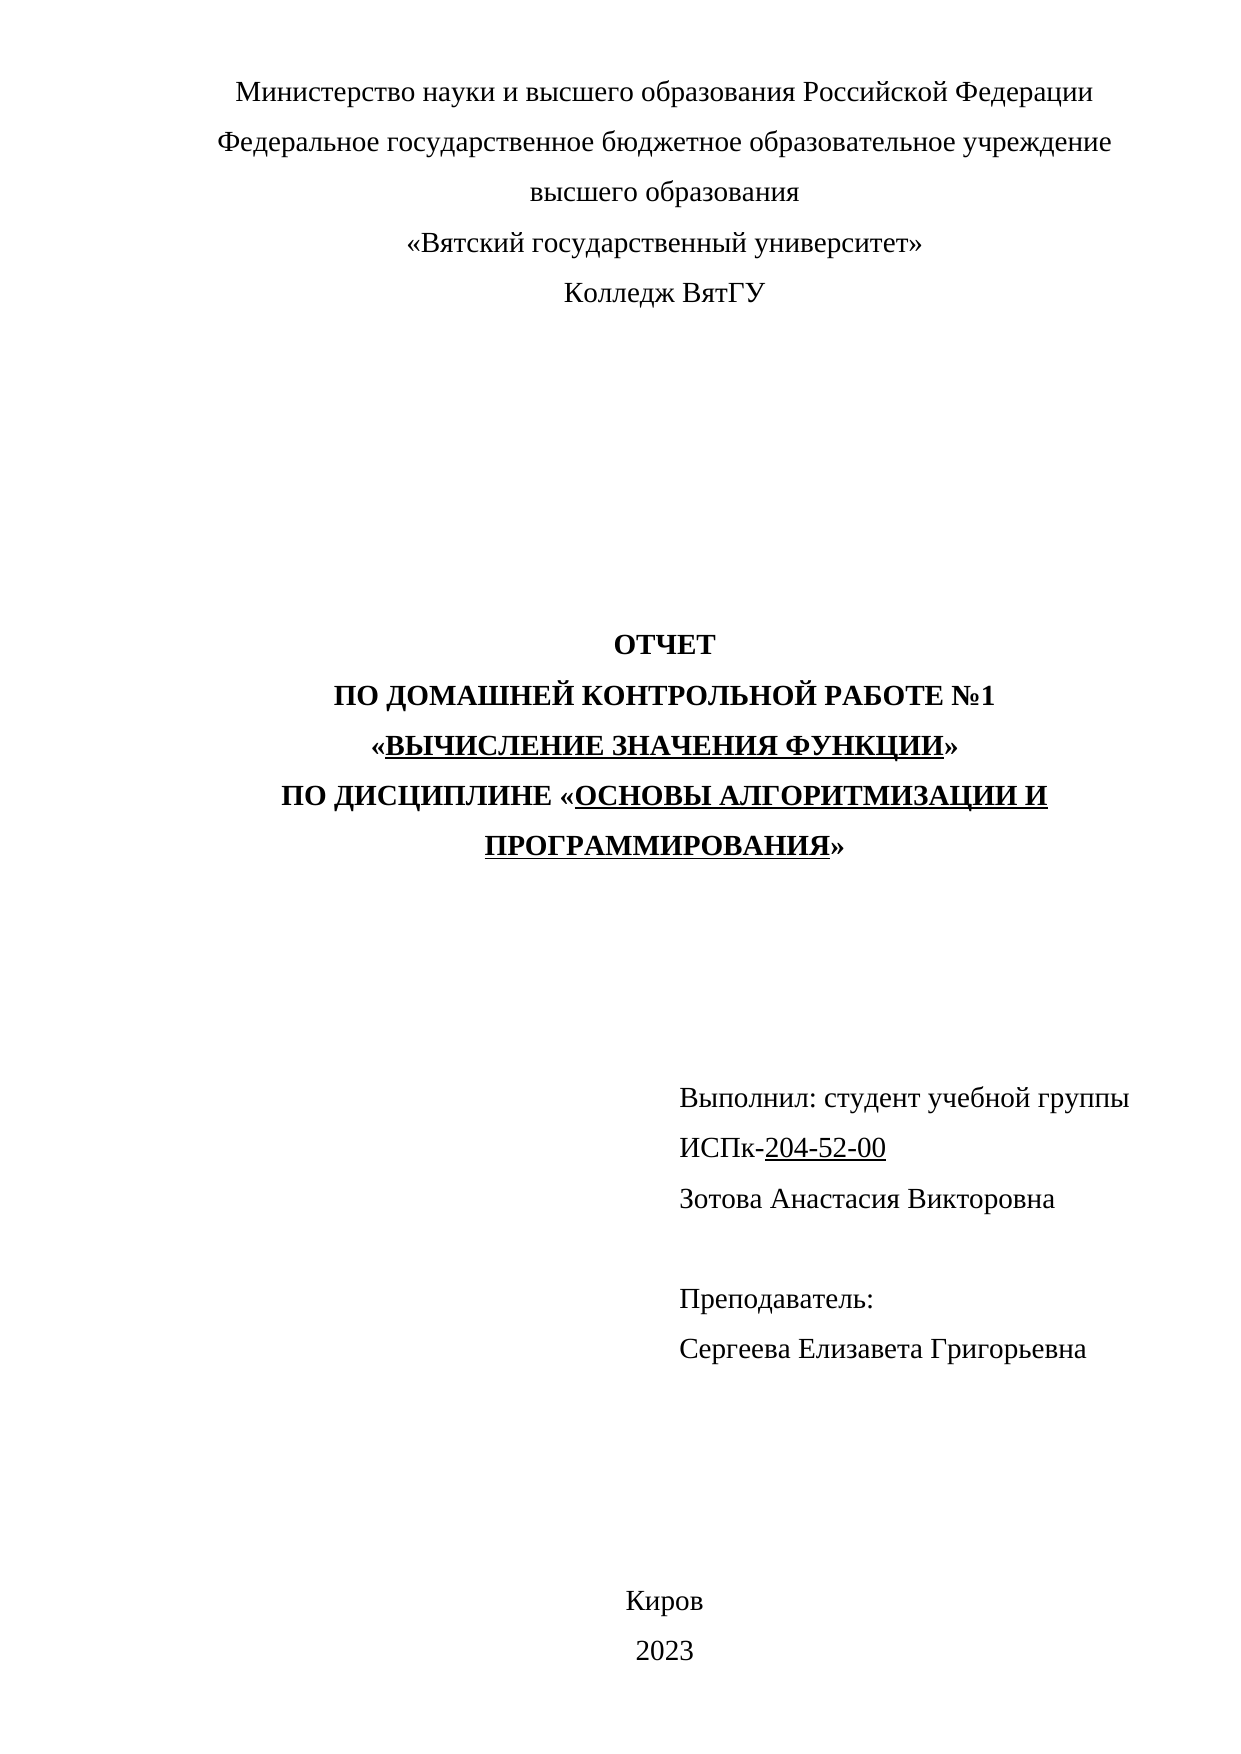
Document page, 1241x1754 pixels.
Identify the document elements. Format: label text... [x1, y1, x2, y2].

text высшего образования [177, 174, 1152, 208]
text Колледж ВятГУ [177, 275, 1152, 309]
text ОТЧЕТ [177, 627, 1152, 661]
text ИСПк-204-52-00 [679, 1130, 1152, 1164]
text 2023 [177, 1633, 1152, 1667]
text Преподаватель: [679, 1281, 1152, 1315]
text Сергеева Елизавета Григорьевна [679, 1332, 1152, 1365]
text Зотова Анастасия Викторовна [679, 1181, 1152, 1214]
text ПО ДИСЦИПЛИНЕ «ОСНОВЫ АЛГОРИТМИЗАЦИИ И ПРОГРАММИРОВАНИЯ» [177, 778, 1152, 862]
text ПО ДОМАШНЕЙ КОНТРОЛЬНОЙ РАБОТЕ №1 [177, 678, 1152, 711]
text Киров [177, 1583, 1152, 1617]
text Министерство науки и высшего образования Российской Федерации [177, 74, 1152, 107]
text Выполнил: студент учебной группы [679, 1080, 1152, 1114]
text «ВЫЧИСЛЕНИЕ ЗНАЧЕНИЯ ФУНКЦИИ» [177, 728, 1152, 761]
text Федеральное государственное бюджетное образовательное учреждение [177, 124, 1152, 158]
text «Вятский государственный университет» [177, 225, 1152, 258]
